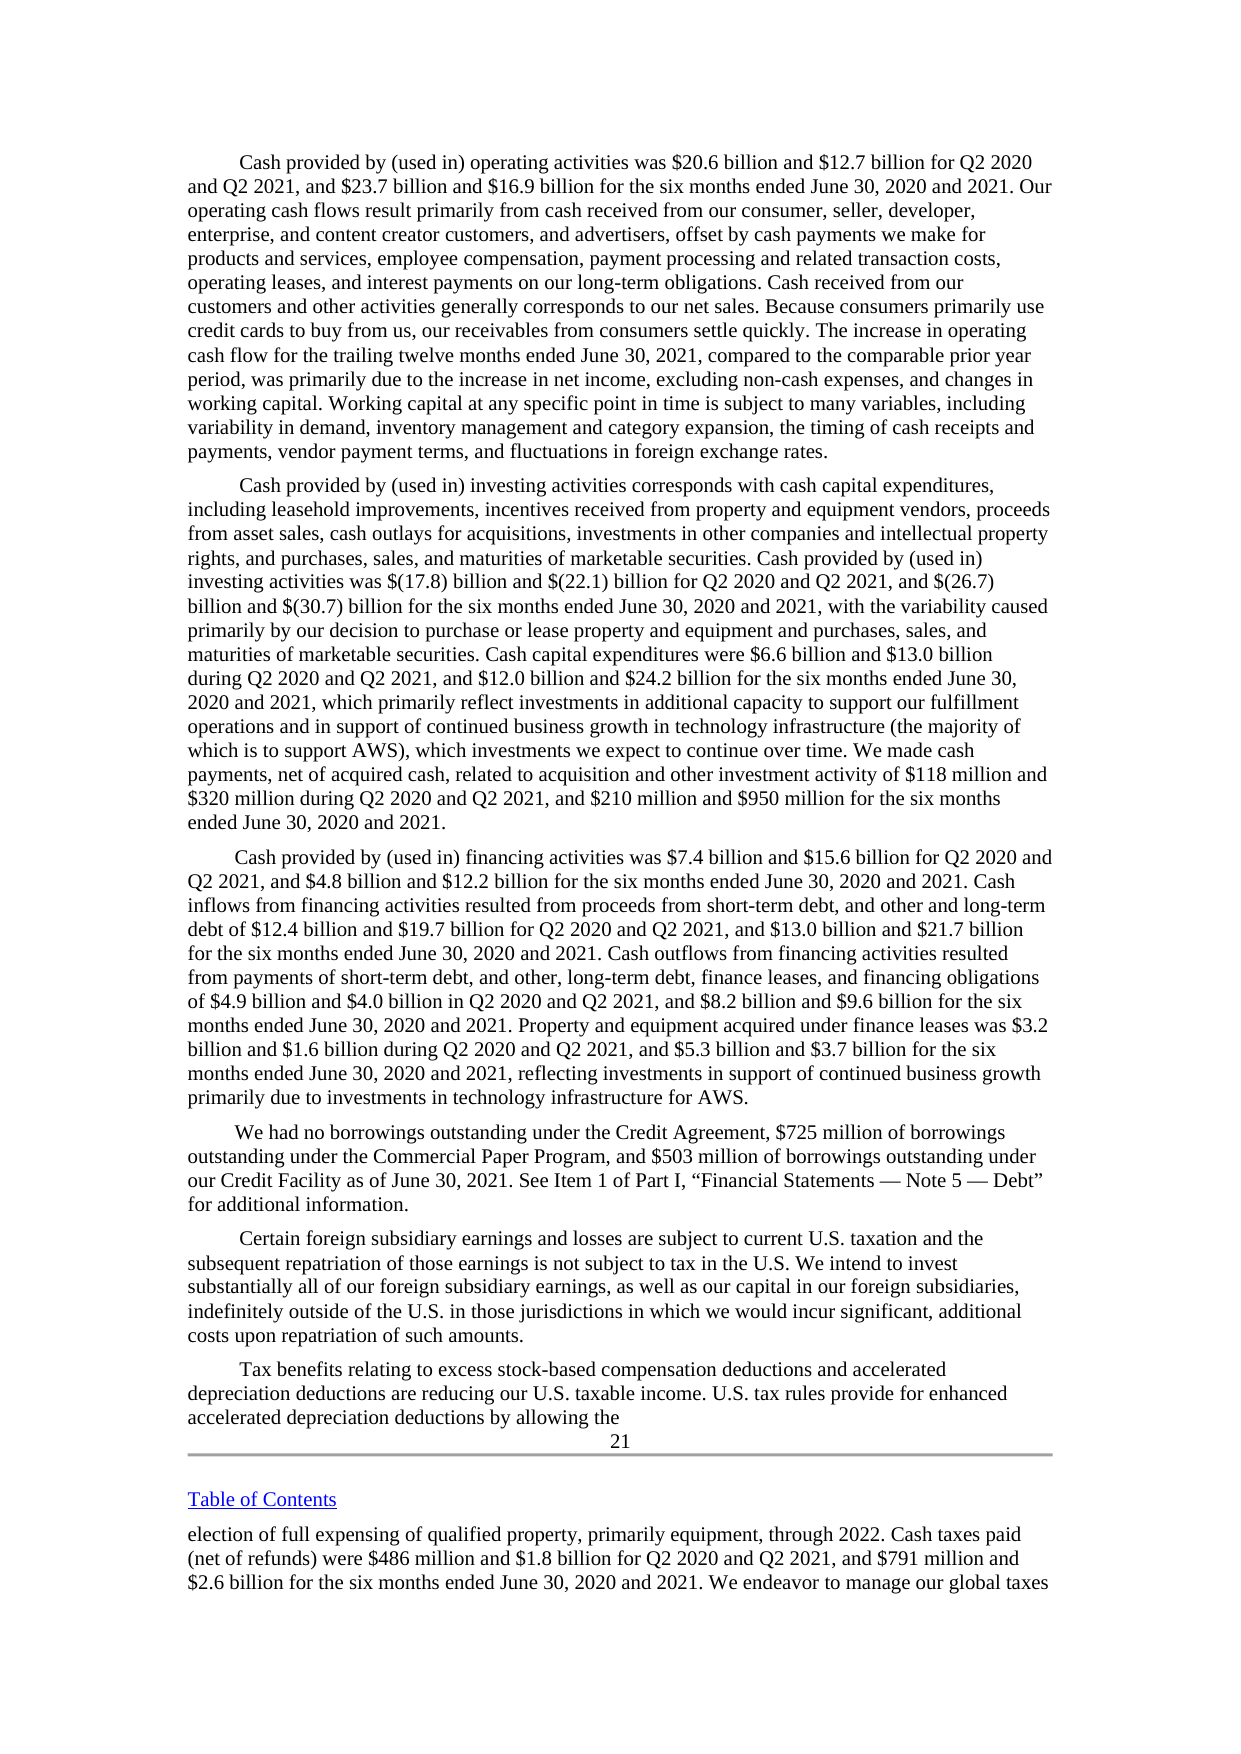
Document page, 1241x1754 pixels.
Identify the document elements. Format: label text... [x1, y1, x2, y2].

text 21 [187, 1429, 1053, 1453]
text Table of Contents [187, 1487, 1053, 1511]
text Cash provided by (used in) operating activities was $20.6 billion and $12.7 billion for Q2 2020 and Q2 2021, and $23.7 billion and $16.9 billion for the six months ended June 30, 2020 and 2021. Our operating cash flows result primarily from cash received from our consumer, seller, developer, enterprise, and content creator customers, and advertisers, offset by cash payments we make for products and services, employee compensation, payment processing and related transaction costs, operating leases, and interest payments on our long-term obligations. Cash received from our customers and other activities generally corresponds to our net sales. Because consumers primarily use credit cards to buy from us, our receivables from consumers settle quickly. The increase in operating cash flow for the trailing twelve months ended June 30, 2021, compared to the comparable prior year period, was primarily due to the increase in net income, excluding non-cash expenses, and changes in working capital. Working capital at any specific point in time is subject to many variables, including variability in demand, inventory management and category expansion, the timing of cash receipts and payments, vendor payment terms, and fluctuations in foreign exchange rates. [187, 150, 1053, 463]
text Cash provided by (used in) financing activities was $7.4 billion and $15.6 billion for Q2 2020 and Q2 2021, and $4.8 billion and $12.2 billion for the six months ended June 30, 2020 and 2021. Cash inflows from financing activities resulted from proceeds from short-term debt, and other and long-term debt of $12.4 billion and $19.7 billion for Q2 2020 and Q2 2021, and $13.0 billion and $21.7 billion for the six months ended June 30, 2020 and 2021. Cash outflows from financing activities resulted from payments of short-term debt, and other, long-term debt, finance leases, and financing obligations of $4.9 billion and $4.0 billion in Q2 2020 and Q2 2021, and $8.2 billion and $9.6 billion for the six months ended June 30, 2020 and 2021. Property and equipment acquired under finance leases was $3.2 billion and $1.6 billion during Q2 2020 and Q2 2021, and $5.3 billion and $3.7 billion for the six months ended June 30, 2020 and 2021, reflecting investments in support of continued business growth primarily due to investments in technology infrastructure for AWS. [187, 844, 1053, 1109]
text Cash provided by (used in) investing activities corresponds with cash capital expenditures, including leasehold improvements, incentives received from property and equipment vendors, proceeds from asset sales, cash outlays for acquisitions, investments in other companies and intellectual property rights, and purchases, sales, and maturities of marketable securities. Cash provided by (used in) investing activities was $(17.8) billion and $(22.1) billion for Q2 2020 and Q2 2021, and $(26.7) billion and $(30.7) billion for the six months ended June 30, 2020 and 2021, with the variability caused primarily by our decision to purchase or lease property and equipment and purchases, sales, and maturities of marketable securities. Cash capital expenditures were $6.6 billion and $13.0 billion during Q2 2020 and Q2 2021, and $12.0 billion and $24.2 billion for the six months ended June 30, 2020 and 2021, which primarily reflect investments in additional capacity to support our fulfillment operations and in support of continued business growth in technology infrastructure (the majority of which is to support AWS), which investments we expect to continue over time. We made cash payments, net of acquired cash, related to acquisition and other investment activity of $118 million and $320 million during Q2 2020 and Q2 2021, and $210 million and $950 million for the six months ended June 30, 2020 and 2021. [187, 473, 1053, 834]
text Tax benefits relating to excess stock-based compensation deductions and accelerated depreciation deductions are reducing our U.S. taxable income. U.S. tax rules provide for enhanced accelerated depreciation deductions by allowing the [187, 1357, 1053, 1429]
text Certain foreign subsidiary earnings and losses are subject to current U.S. taxation and the subsequent repatriation of those earnings is not subject to tax in the U.S. We intend to invest substantially all of our foreign subsidiary earnings, as well as our capital in our foreign subsidiaries, indefinitely outside of the U.S. in those jurisdictions in which we would incur significant, additional costs upon repatriation of such amounts. [187, 1226, 1053, 1347]
text We had no borrowings outstanding under the Credit Agreement, $725 million of borrowings outstanding under the Commercial Paper Program, and $503 million of borrowings outstanding under our Credit Facility as of June 30, 2021. See Item 1 of Part I, “Financial Statements — Note 5 — Debt” for additional information. [187, 1120, 1053, 1216]
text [187, 1522, 1053, 1594]
